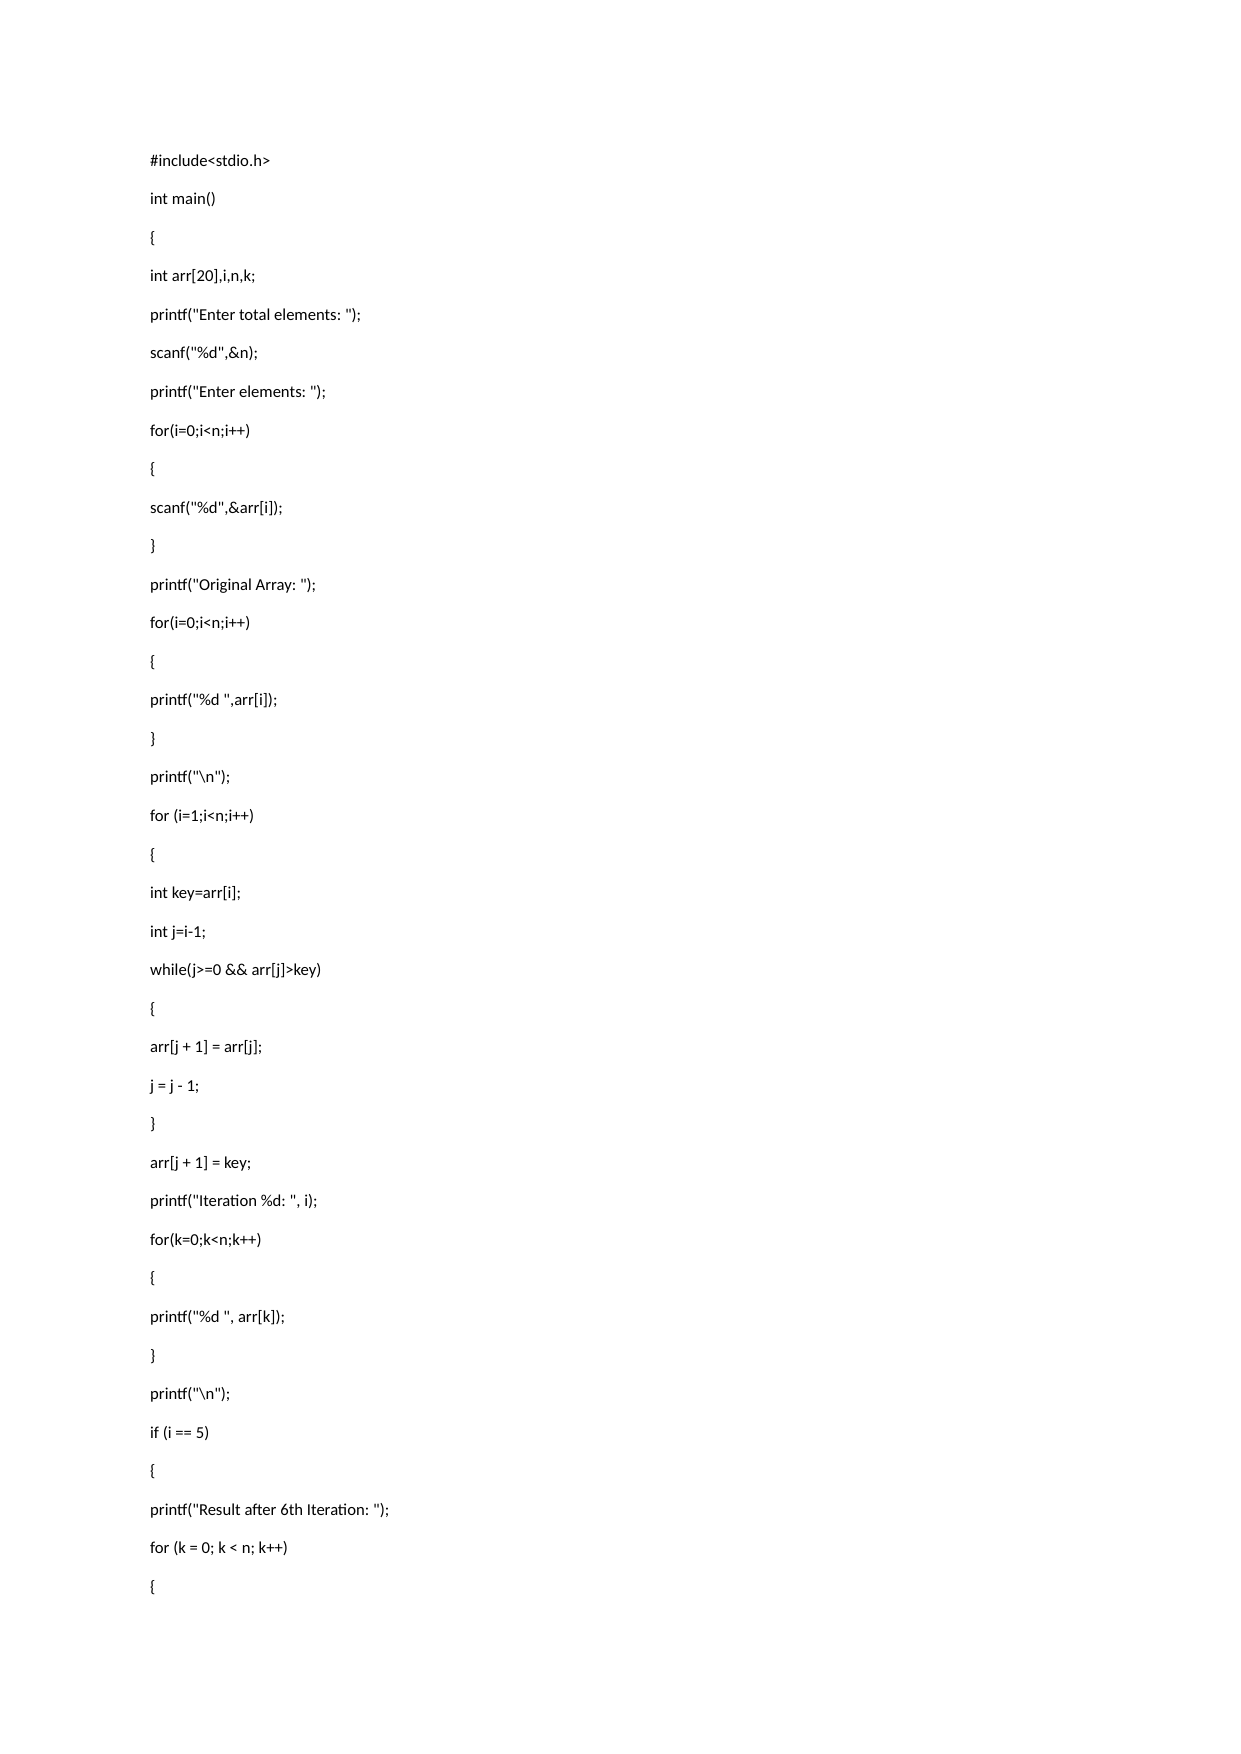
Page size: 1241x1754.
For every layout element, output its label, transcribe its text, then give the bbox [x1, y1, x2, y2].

text arr[j + 1] = key; [150, 1152, 1090, 1172]
text printf("%d ",arr[i]); [150, 689, 1090, 710]
text scanf("%d",&arr[i]); [150, 497, 1090, 517]
text int key=arr[i]; [150, 882, 1090, 903]
text int j=i-1; [150, 921, 1090, 941]
text j = j - 1; [150, 1075, 1090, 1095]
text { [150, 1576, 1090, 1596]
text while(j>=0 && arr[j]>key) [150, 959, 1090, 980]
text scanf("%d",&n); [150, 343, 1090, 363]
text for(i=0;i<n;i++) [150, 612, 1090, 633]
text for (i=1;i<n;i++) [150, 805, 1090, 826]
text printf("Enter total elements: "); [150, 304, 1090, 324]
text { [150, 844, 1090, 864]
text { [150, 458, 1090, 479]
text { [150, 1268, 1090, 1288]
text for (k = 0; k < n; k++) [150, 1537, 1090, 1558]
text } [150, 1345, 1090, 1365]
text if (i == 5) [150, 1422, 1090, 1442]
text #include<stdio.h> [150, 150, 1090, 170]
text printf("Original Array: "); [150, 574, 1090, 594]
text } [150, 728, 1090, 748]
text printf("Enter elements: "); [150, 381, 1090, 402]
text { [150, 998, 1090, 1018]
text printf("\n"); [150, 1383, 1090, 1404]
text printf("Result after 6th Iteration: "); [150, 1499, 1090, 1519]
text printf("\n"); [150, 767, 1090, 787]
text for(i=0;i<n;i++) [150, 420, 1090, 440]
text int arr[20],i,n,k; [150, 266, 1090, 286]
text for(k=0;k<n;k++) [150, 1229, 1090, 1249]
text { [150, 651, 1090, 671]
text printf("Iteration %d: ", i); [150, 1191, 1090, 1211]
text } [150, 1113, 1090, 1134]
text arr[j + 1] = arr[j]; [150, 1036, 1090, 1057]
text { [150, 1460, 1090, 1481]
text } [150, 535, 1090, 556]
text { [150, 227, 1090, 247]
text printf("%d ", arr[k]); [150, 1306, 1090, 1327]
text int main() [150, 188, 1090, 209]
